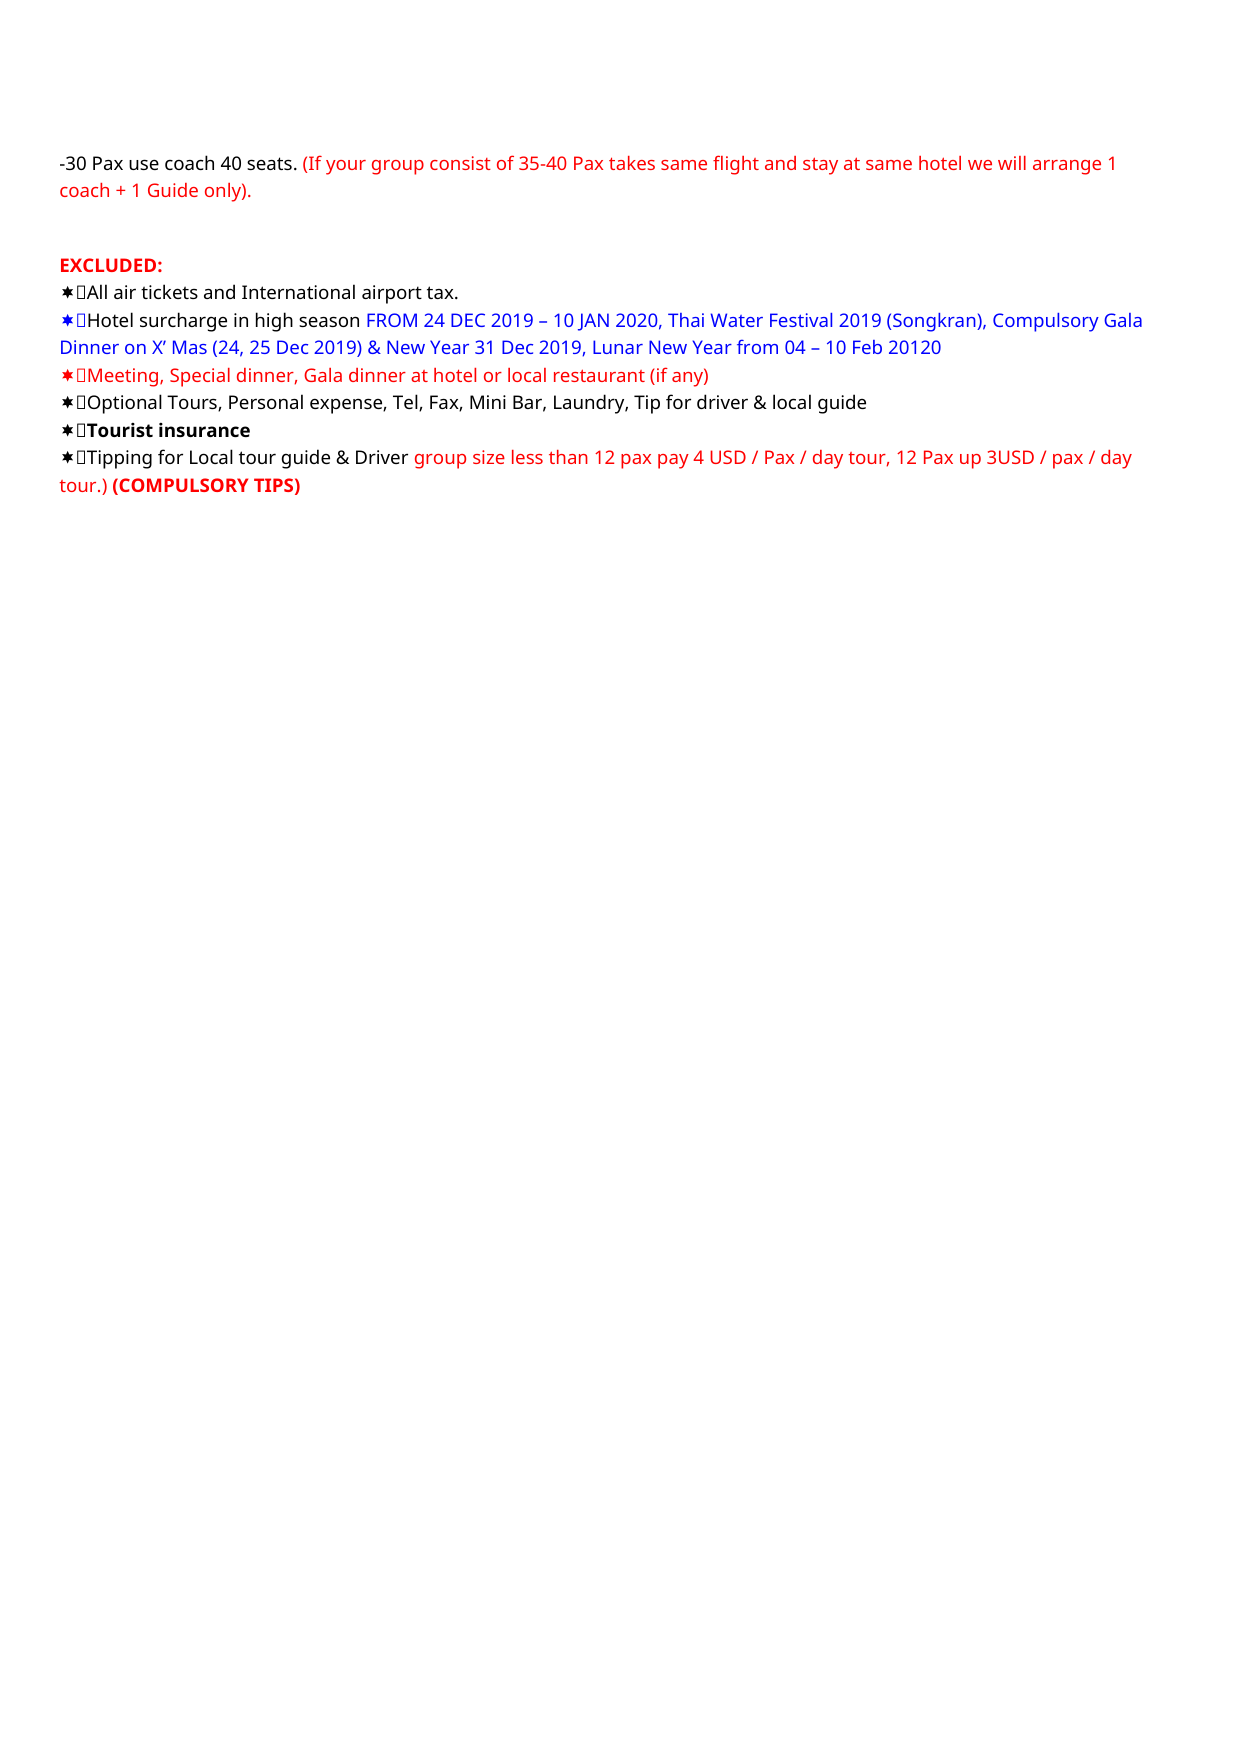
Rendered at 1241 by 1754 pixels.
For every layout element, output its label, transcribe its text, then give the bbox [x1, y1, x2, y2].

text EXCLUDED: All air tickets and International airport tax. Hotel surcharge in high season FROM 24 DEC 2019 – 10 JAN 2020, Thai Water Festival 2019 (Songkran), Compulsory Gala Dinner on X’ Mas (24, 25 Dec 2019) & New Year 31 Dec 2019, Lunar New Year from 04 – 10 Feb 20120 Meeting, Special dinner, Gala dinner at hotel or local restaurant (if any) Optional Tours, Personal expense, Tel, Fax, Mini Bar, Laundry, Tip for driver & local guide Tourist insurance Tipping for Local tour guide & Driver group size less than 12 pax pay 4 USD / Pax / day tour, 12 Pax up 3USD / pax / day tour.) (COMPULSORY TIPS) [59, 252, 1196, 498]
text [59, 150, 1196, 233]
